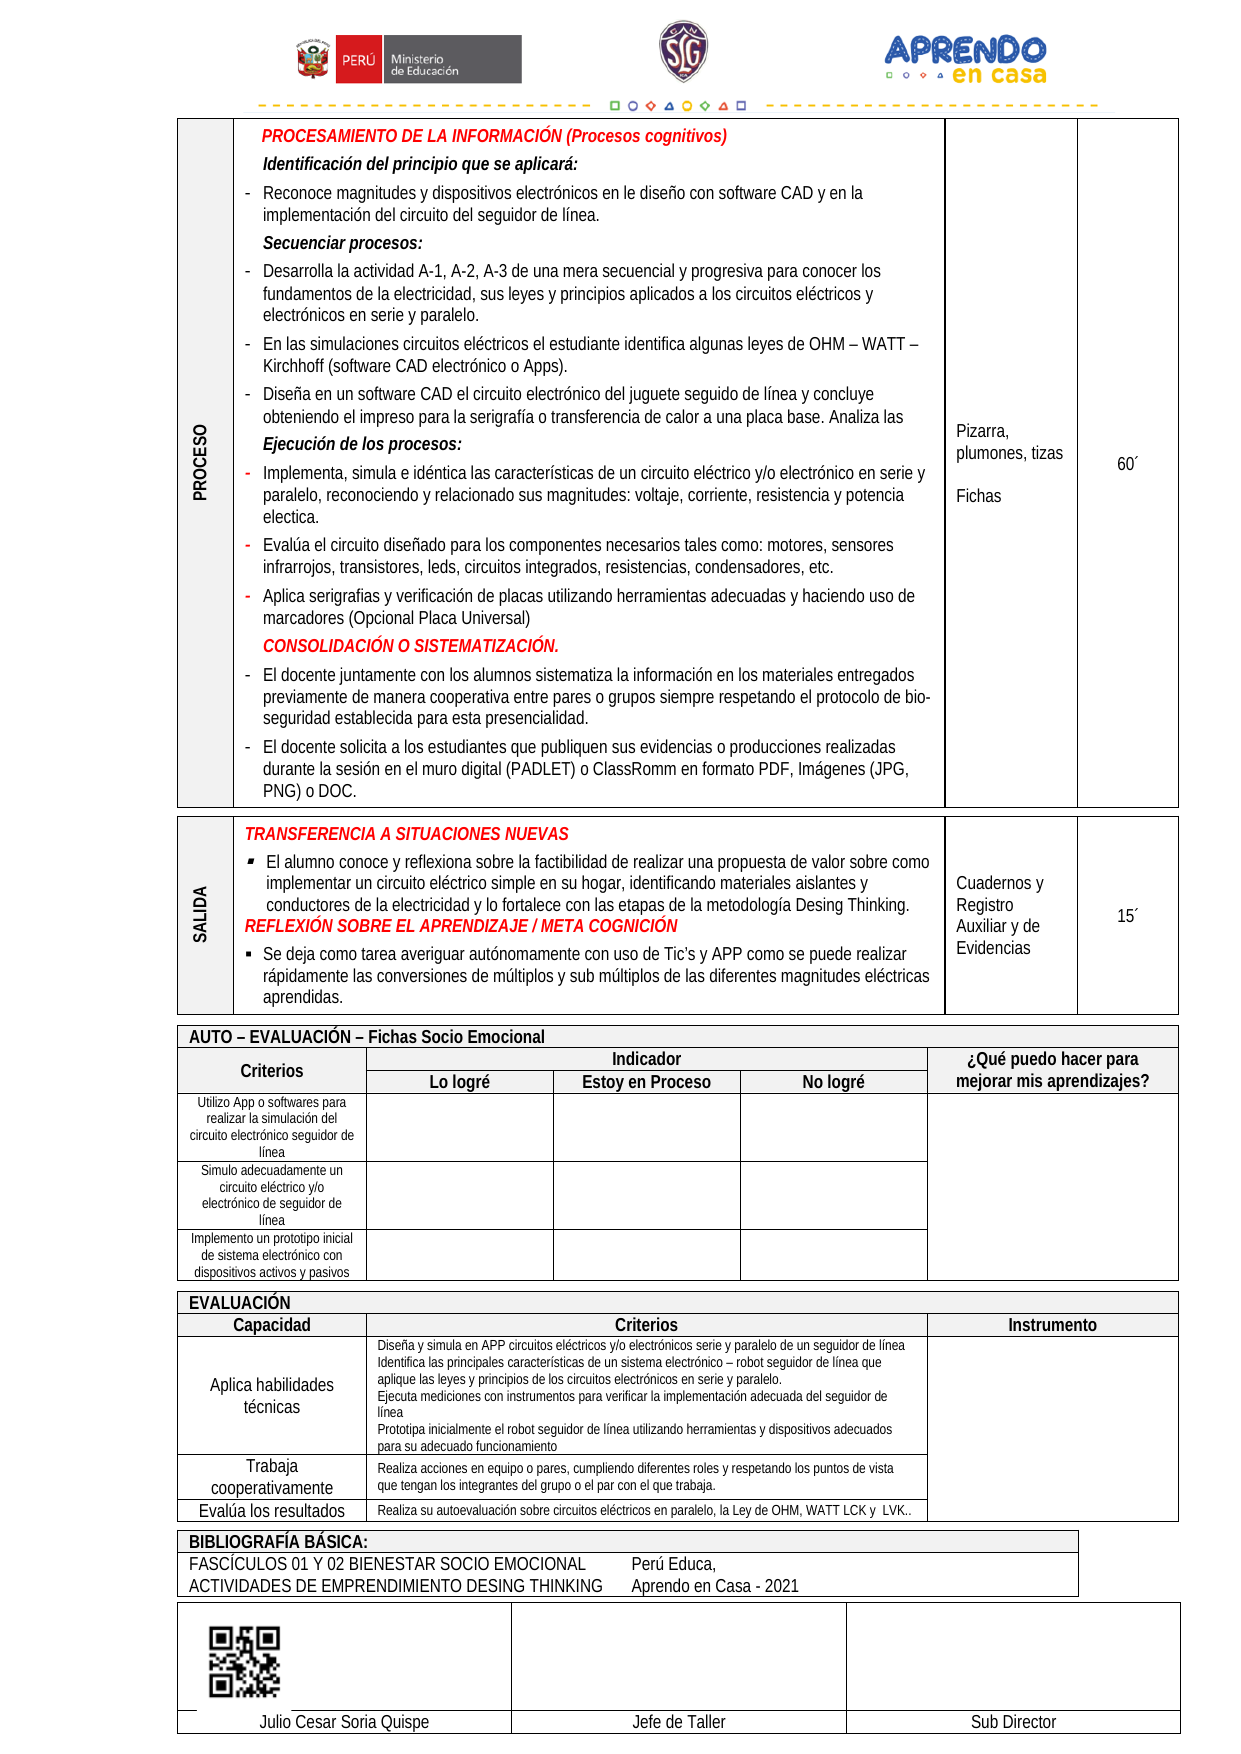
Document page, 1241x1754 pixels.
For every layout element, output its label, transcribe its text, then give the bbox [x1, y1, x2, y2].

table_cell Diseña y simula en APP circuitos eléctricos y/o electrónicos serie y paralelo de un seguidor de línea Identifica las principales características de un sistema electrónico – robot seguidor de línea que aplique las leyes y principios de los circuitos electrónicos en serie y paralelo. Ejecuta mediciones con instrumentos para verificar la implementación adecuada del seguidor de línea Prototipa inicialmente el robot seguidor de línea utilizando herramientas y dispositivos adecuados para su adecuado funcionamiento [367, 1337, 927, 1454]
table_header EVALUACIÓN [178, 1292, 1178, 1313]
table_cell [928, 1094, 1178, 1280]
table_cell [367, 1162, 553, 1229]
table_cell Capacidad [178, 1314, 366, 1336]
table_header 15´ [1078, 817, 1178, 1014]
table_cell [554, 1094, 740, 1161]
table_cell Simulo adecuadamente un circuito eléctrico y/o electrónico de seguidor de línea [178, 1162, 366, 1229]
table_cell [928, 1337, 1178, 1521]
table_cell [741, 1094, 927, 1161]
table_cell [741, 1162, 927, 1229]
table_cell Estoy en Proceso [554, 1071, 740, 1092]
table_header SALIDA [178, 817, 233, 1014]
table_header AUTO – EVALUACIÓN – Fichas Socio Emocional [178, 1026, 1178, 1047]
table_cell Realiza acciones en equipo o pares, cumpliendo diferentes roles y respetando los puntos de vista que tengan los integrantes del grupo o el par con el que trabaja. [367, 1455, 927, 1498]
table_cell Indicador [367, 1048, 927, 1070]
picture [243, 14, 1116, 113]
table_cell Criterios [178, 1048, 366, 1092]
table_header TRANSFERENCIA A SITUACIONES NUEVAS El alumno conoce y reflexiona sobre la factibilidad de realizar una propuesta de valor sobre como implementar un circuito eléctrico simple en su hogar, identificando materiales aislantes y conductores de la electricidad y lo fortalece con las etapas de la metodología Desing Thinking. REFLEXIÓN SOBRE EL APRENDIZAJE / META COGNICIÓN Se deja como tarea averiguar autónomamente con uso de Tic’s y APP como se puede realizar rápidamente las conversiones de múltiplos y sub múltiplos de las diferentes magnitudes eléctricas aprendidas. [234, 817, 944, 1014]
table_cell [946, 119, 1077, 807]
table_cell [741, 1230, 927, 1280]
table_cell [554, 1162, 740, 1229]
picture [196, 1613, 292, 1711]
table_cell Jefe de Taller VºBº [512, 1711, 846, 1733]
table_cell Sub Director VºBº [847, 1711, 1180, 1733]
table_cell PROCESO [178, 119, 233, 807]
table_cell Implemento un prototipo inicial de sistema electrónico con dispositivos activos y pasivos [178, 1230, 366, 1280]
table_cell ¿Qué puedo hacer para mejorar mis aprendizajes? [928, 1048, 1178, 1092]
table_cell [554, 1230, 740, 1280]
table_header [178, 1603, 511, 1710]
table_cell No logré [741, 1071, 927, 1092]
table_header [512, 1603, 846, 1710]
table_cell 60´ [1078, 119, 1178, 807]
table_header BIBLIOGRAFÍA BÁSICA: [178, 1531, 1078, 1552]
table_cell Realiza su autoevaluación sobre circuitos eléctricos en paralelo, la Ley de OHM, WATT LCK y LVK.. [367, 1500, 927, 1521]
table_cell [367, 1094, 553, 1161]
table_cell [367, 1230, 553, 1280]
table_cell Evalúa los resultados [178, 1500, 366, 1521]
table_header [847, 1603, 1180, 1710]
table_cell Aplica habilidades técnicas [178, 1337, 366, 1454]
table_cell Instrumento [928, 1314, 1178, 1336]
table_cell FASCÍCULOS 01 Y 02 BIENESTAR SOCIO EMOCIONAL Perú Educa, ACTIVIDADES DE EMPRENDIMIENTO DESING THINKING Aprendo en Casa - 2021 [178, 1553, 1078, 1596]
table_cell Lo logré [367, 1071, 553, 1092]
table_cell Utilizo App o softwares para realizar la simulación del circuito electrónico seguidor de línea [178, 1094, 366, 1161]
table_header Cuadernos y Registro Auxiliar y de Evidencias [946, 817, 1077, 1014]
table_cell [178, 1711, 511, 1733]
table_cell Criterios [367, 1314, 927, 1336]
table_cell Trabaja cooperativamente [178, 1455, 366, 1498]
table_cell PROCESAMIENTO DE LA INFORMACIÓN (Procesos cognitivos) Identificación del principio que se aplicará: Reconoce magnitudes y dispositivos electrónicos en le diseño con software CAD y en la implementación del circuito del seguidor de línea. Secuenciar procesos: Desarrolla la actividad A-1, A-2, A-3 de una mera secuencial y progresiva para conocer los fundamentos de la electricidad, sus leyes y principios aplicados a los circuitos eléctricos y electrónicos en serie y paralelo. En las simulaciones circuitos eléctricos el estudiante identifica algunas leyes de OHM – WATT – Kirchhoff (software CAD electrónico o Apps). Diseña en un software CAD el circuito electrónico del juguete seguido de línea y concluye obteniendo el impreso para la serigrafía o transferencia de calor a una placa base. Analiza las Ejecución de los procesos: Implementa, simula e idéntica las características de un circuito eléctrico y/o electrónico en serie y paralelo, reconociendo y relacionado sus magnitudes: voltaje, corriente, resistencia y potencia electica. Evalúa el circuito diseñado para los componentes necesarios tales como: motores, sensores infrarrojos, transistores, leds, circuitos integrados, resistencias, condensadores, etc. Aplica serigrafias y verificación de placas utilizando herramientas adecuadas y haciendo uso de marcadores (Opcional Placa Universal) CONSOLIDACIÓN O SISTEMATIZACIÓN. El docente juntamente con los alumnos sistematiza la información en los materiales entregados previamente de manera cooperativa entre pares o grupos siempre respetando el protocolo de bio-seguridad establecida para esta presencialidad. El docente solicita a los estudiantes que publiquen sus evidencias o producciones realizadas durante la sesión en el muro digital (PADLET) o ClassRomm en formato PDF, Imágenes (JPG, PNG) o DOC. [234, 119, 944, 807]
